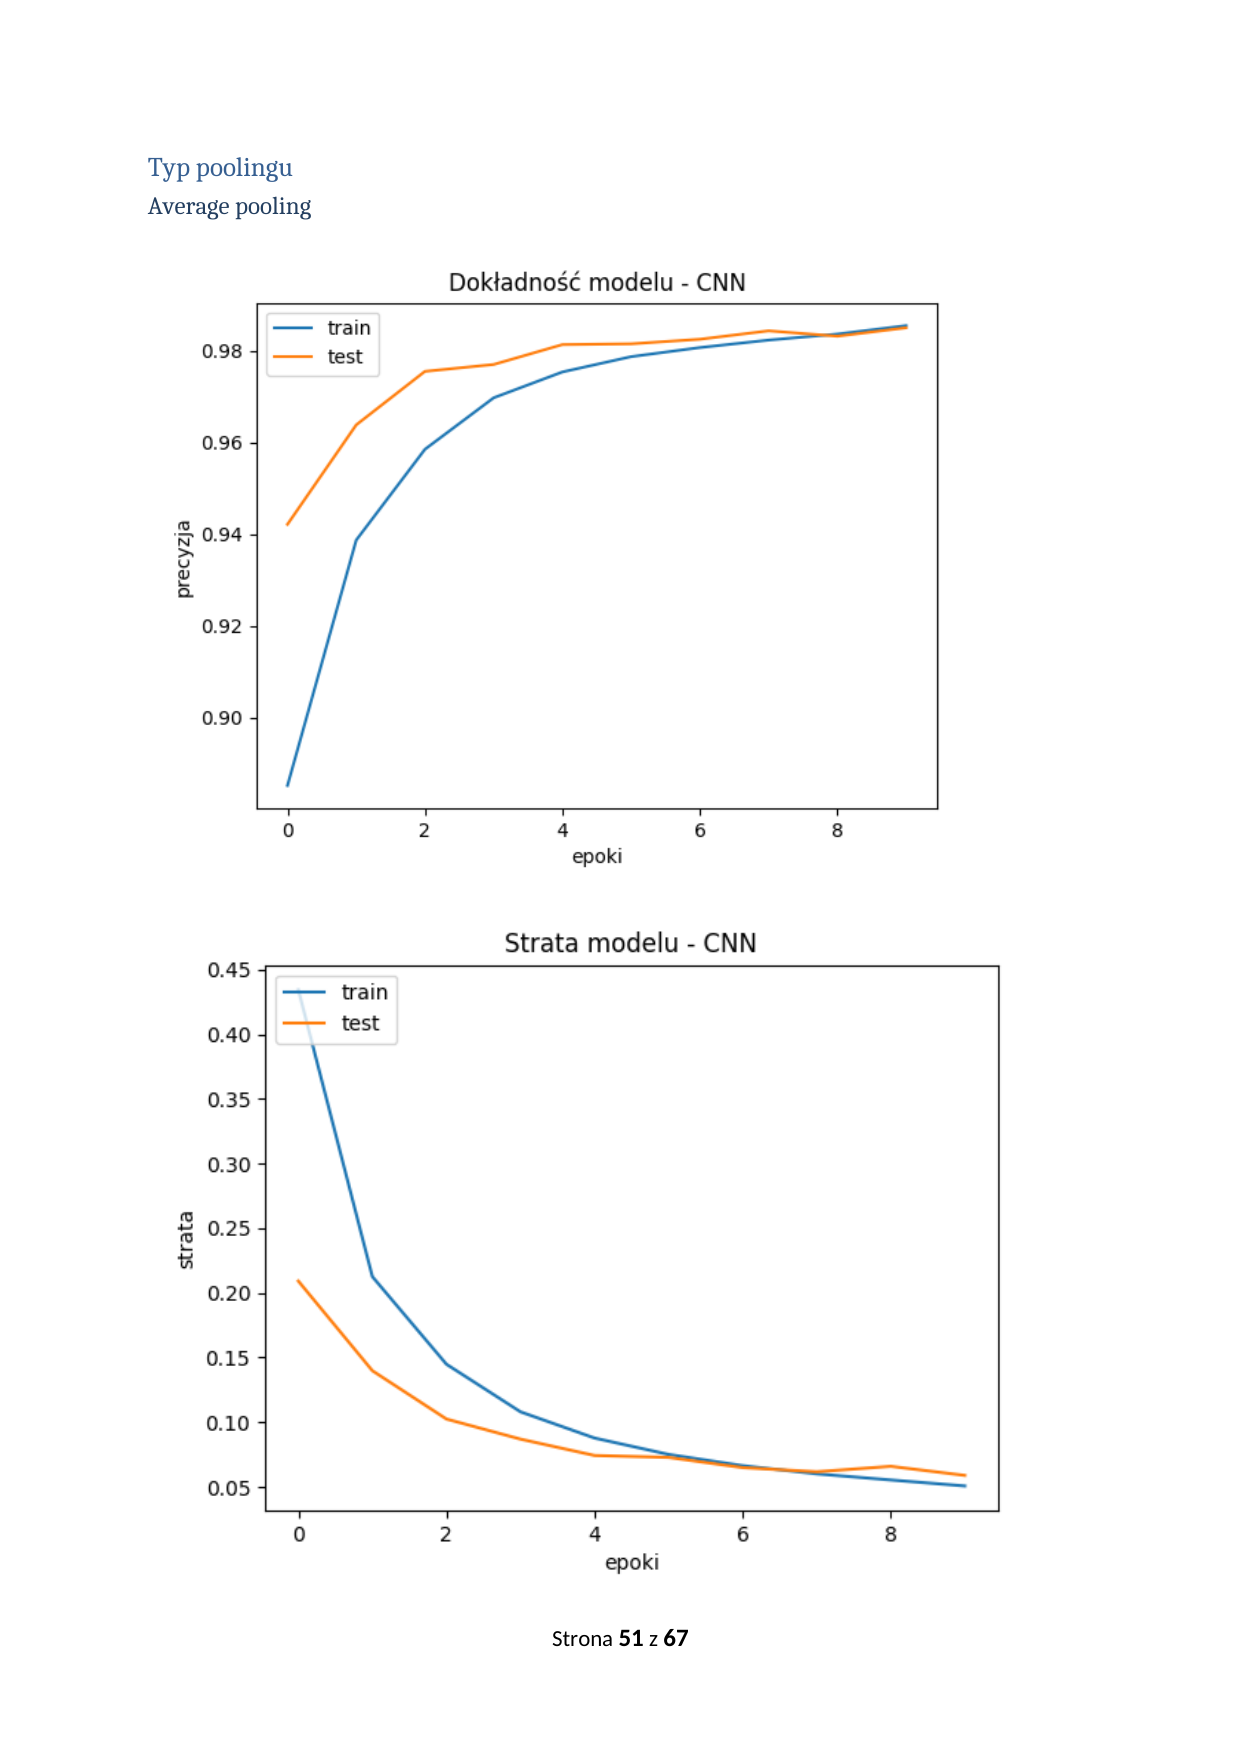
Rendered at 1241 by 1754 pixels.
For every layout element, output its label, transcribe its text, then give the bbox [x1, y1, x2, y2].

subtitle Average pooling [148, 192, 1093, 220]
picture [147, 224, 1093, 1589]
subtitle Typ poolingu [148, 152, 1093, 183]
